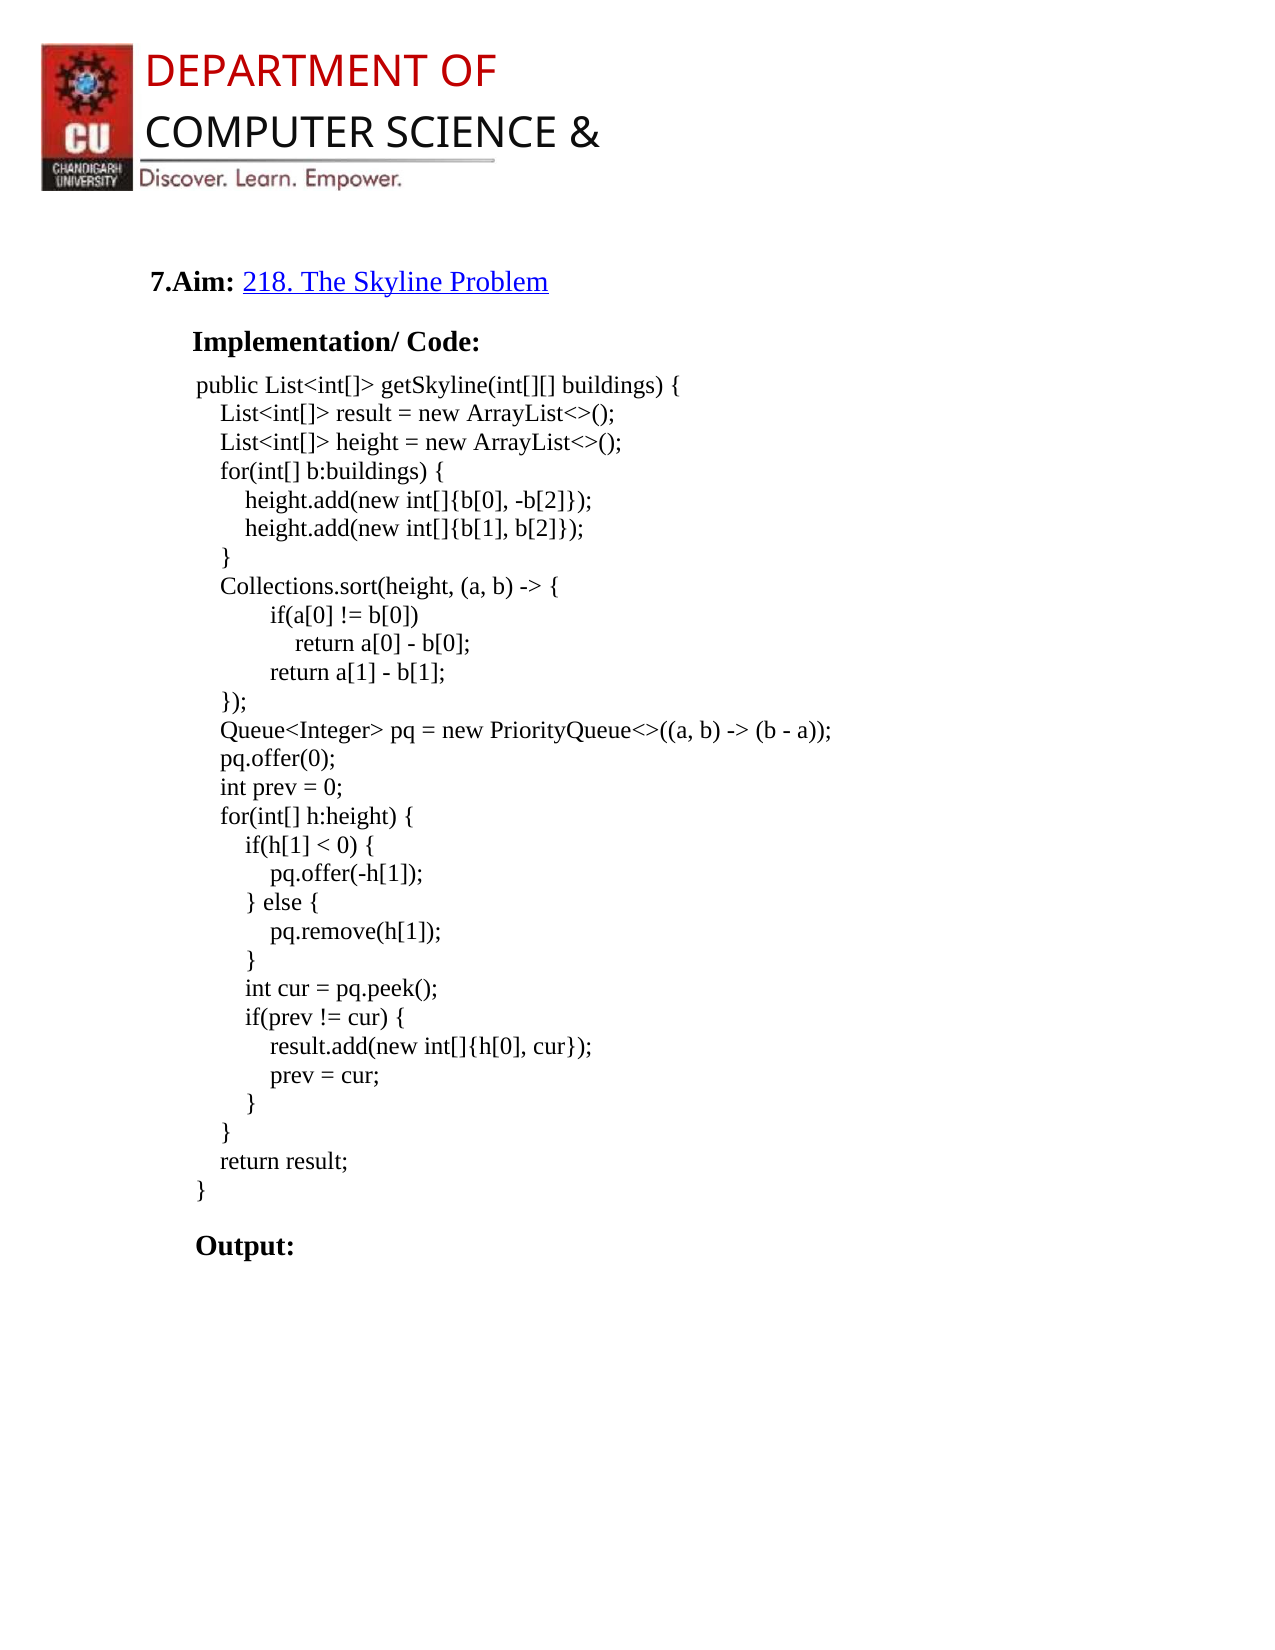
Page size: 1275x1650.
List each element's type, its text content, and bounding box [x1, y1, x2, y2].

subtitle pq.offer(-h[1]); [191, 858, 1148, 887]
subtitle return result; [191, 1146, 1148, 1175]
subtitle pq.offer(0); [191, 743, 1148, 772]
subtitle prev = cur; [191, 1060, 1148, 1088]
subtitle List<int[]> height = new ArrayList<>(); [191, 427, 1148, 456]
picture [40, 43, 497, 191]
subtitle pq.remove(h[1]); [191, 916, 1148, 945]
subtitle Aim: 218. The Skyline Problem [150, 261, 1148, 299]
subtitle Queue<Integer> pq = new PriorityQueue<>((a, b) -> (b - a)); [191, 715, 1148, 743]
subtitle int cur = pq.peek(); [191, 973, 1148, 1002]
subtitle List<int[]> result = new ArrayList<>(); [191, 398, 1148, 427]
subtitle if(prev != cur) { [191, 1002, 1148, 1031]
subtitle int prev = 0; [191, 772, 1148, 801]
subtitle } [191, 542, 1148, 571]
subtitle for(int[] h:height) { [191, 801, 1148, 830]
subtitle } [191, 945, 1148, 973]
subtitle return a[0] - b[0]; [191, 628, 1148, 657]
subtitle public List<int[]> getSkyline(int[][] buildings) { [191, 370, 1148, 398]
subtitle } [191, 1175, 1148, 1203]
subtitle if(h[1] < 0) { [191, 830, 1148, 858]
subtitle height.add(new int[]{b[0], -b[2]}); [191, 485, 1148, 513]
subtitle Implementation/ Code: [192, 324, 1148, 357]
subtitle Collections.sort(height, (a, b) -> { [191, 571, 1148, 600]
subtitle } [191, 1117, 1148, 1146]
subtitle return a[1] - b[1]; [191, 657, 1148, 686]
subtitle result.add(new int[]{h[0], cur}); [191, 1031, 1148, 1060]
subtitle if(a[0] != b[0]) [191, 600, 1148, 628]
subtitle Output: [195, 1228, 1148, 1262]
subtitle height.add(new int[]{b[1], b[2]}); [191, 513, 1148, 542]
subtitle } else { [191, 887, 1148, 916]
subtitle }); [191, 686, 1148, 715]
subtitle } [191, 1088, 1148, 1117]
subtitle for(int[] b:buildings) { [191, 456, 1148, 485]
